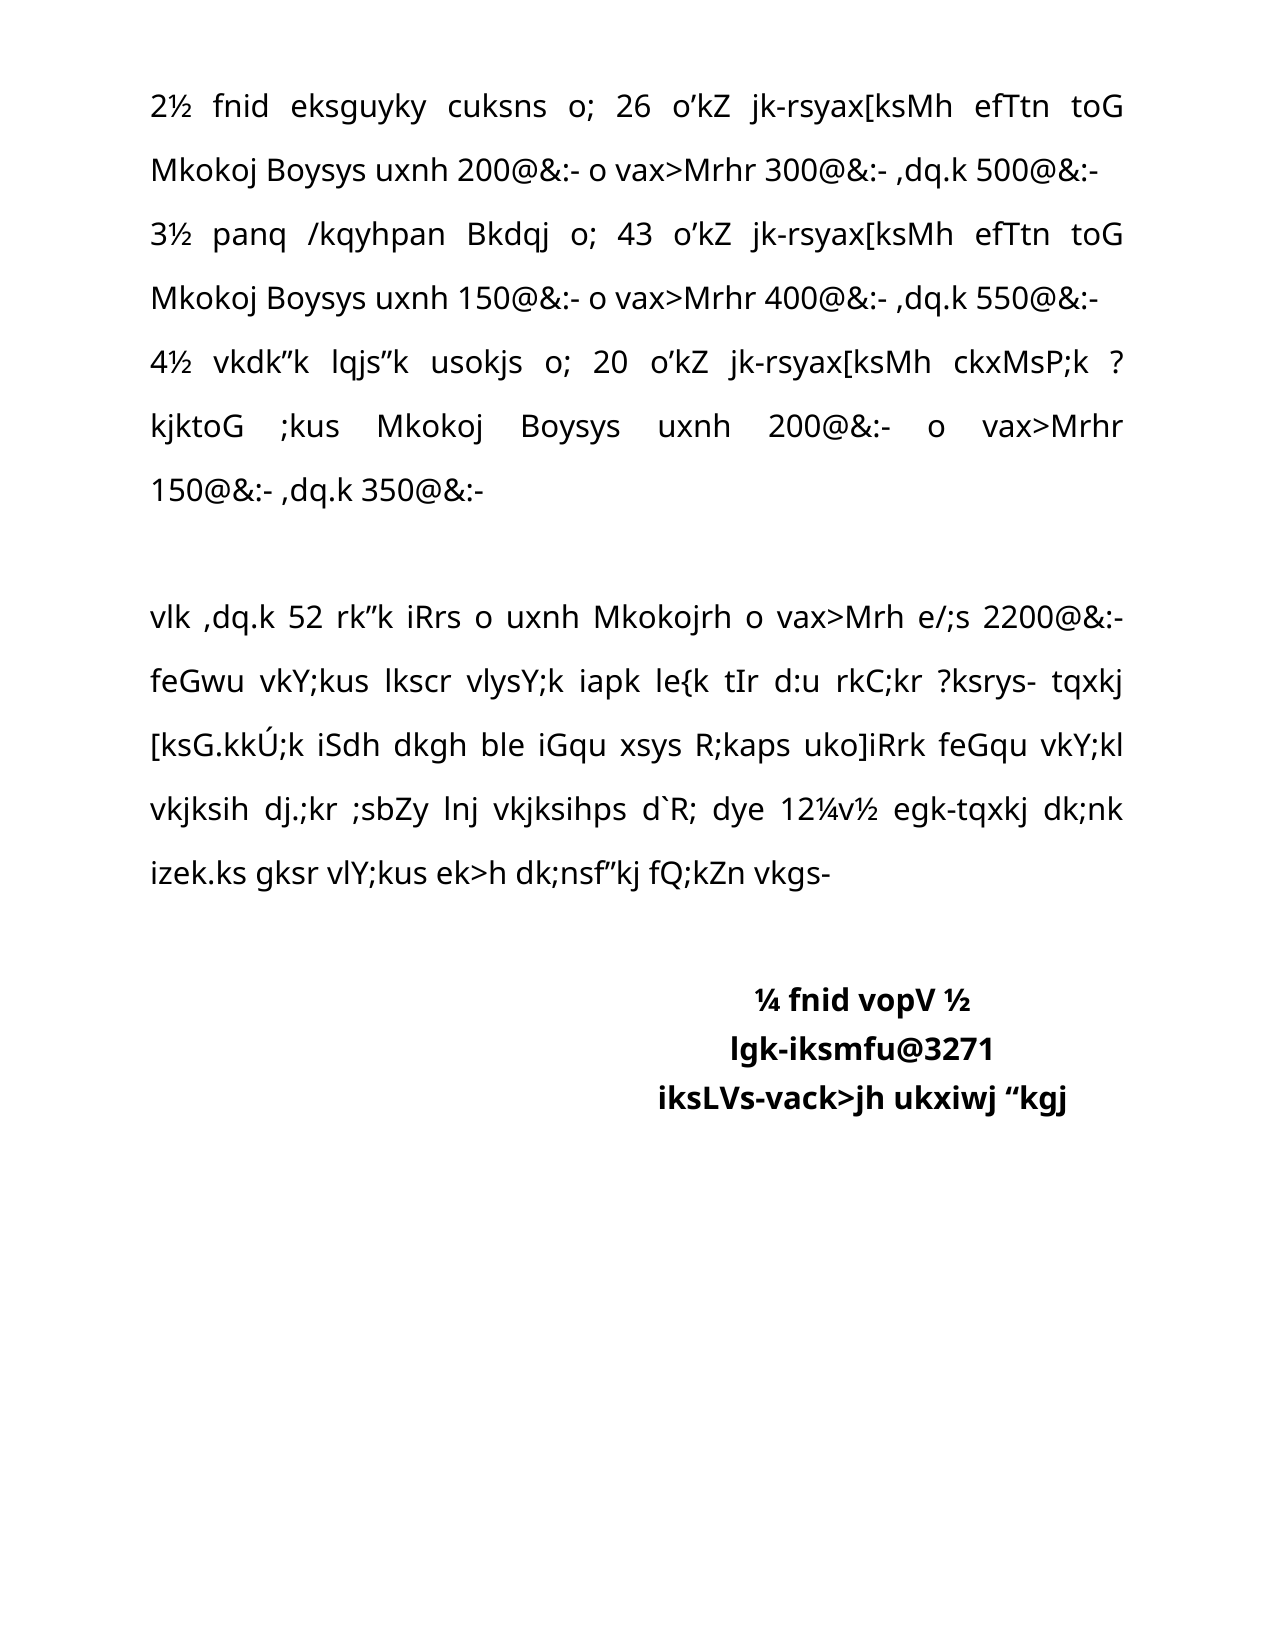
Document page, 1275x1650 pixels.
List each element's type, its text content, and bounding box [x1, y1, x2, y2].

text iksLVs-vack>jh ukxiwj “kgj [600, 1076, 1125, 1119]
text 2½ fnid eksguyky cuksns o; 26 o’kZ jk-rsyax[ksMh efTtn toG Mkokoj Boysys uxnh 200@&:- o vax>Mrhr 300@&:- ,dq.k 500@&:- [150, 84, 1125, 191]
text lgk-iksmfu@3271 [600, 1027, 1125, 1070]
text ¼ fnid vopV ½ [600, 978, 1125, 1021]
text vlk ,dq.k 52 rk”k iRrs o uxnh Mkokojrh o vax>Mrh e/;s 2200@&:- feGwu vkY;kus lkscr vlysY;k iapk le{k tIr d:u rkC;kr ?ksrys- tqxkj [ksG.kkÚ;k iSdh dkgh ble iGqu xsys R;kaps uko]iRrk feGqu vkY;kl vkjksih dj.;kr ;sbZy lnj vkjksihps d`R; dye 12¼v½ egk-tqxkj dk;nk izek.ks gksr vlY;kus ek>h dk;nsf”kj fQ;kZn vkgs- [150, 595, 1125, 893]
text 3½ panq /kqyhpan Bkdqj o; 43 o’kZ jk-rsyax[ksMh efTtn toG Mkokoj Boysys uxnh 150@&:- o vax>Mrhr 400@&:- ,dq.k 550@&:- [150, 212, 1125, 318]
text 4½ vkdk”k lqjs”k usokjs o; 20 o’kZ jk-rsyax[ksMh ckxMsP;k ?kjktoG ;kus Mkokoj Boysys uxnh 200@&:- o vax>Mrhr 150@&:- ,dq.k 350@&:- [150, 340, 1125, 510]
